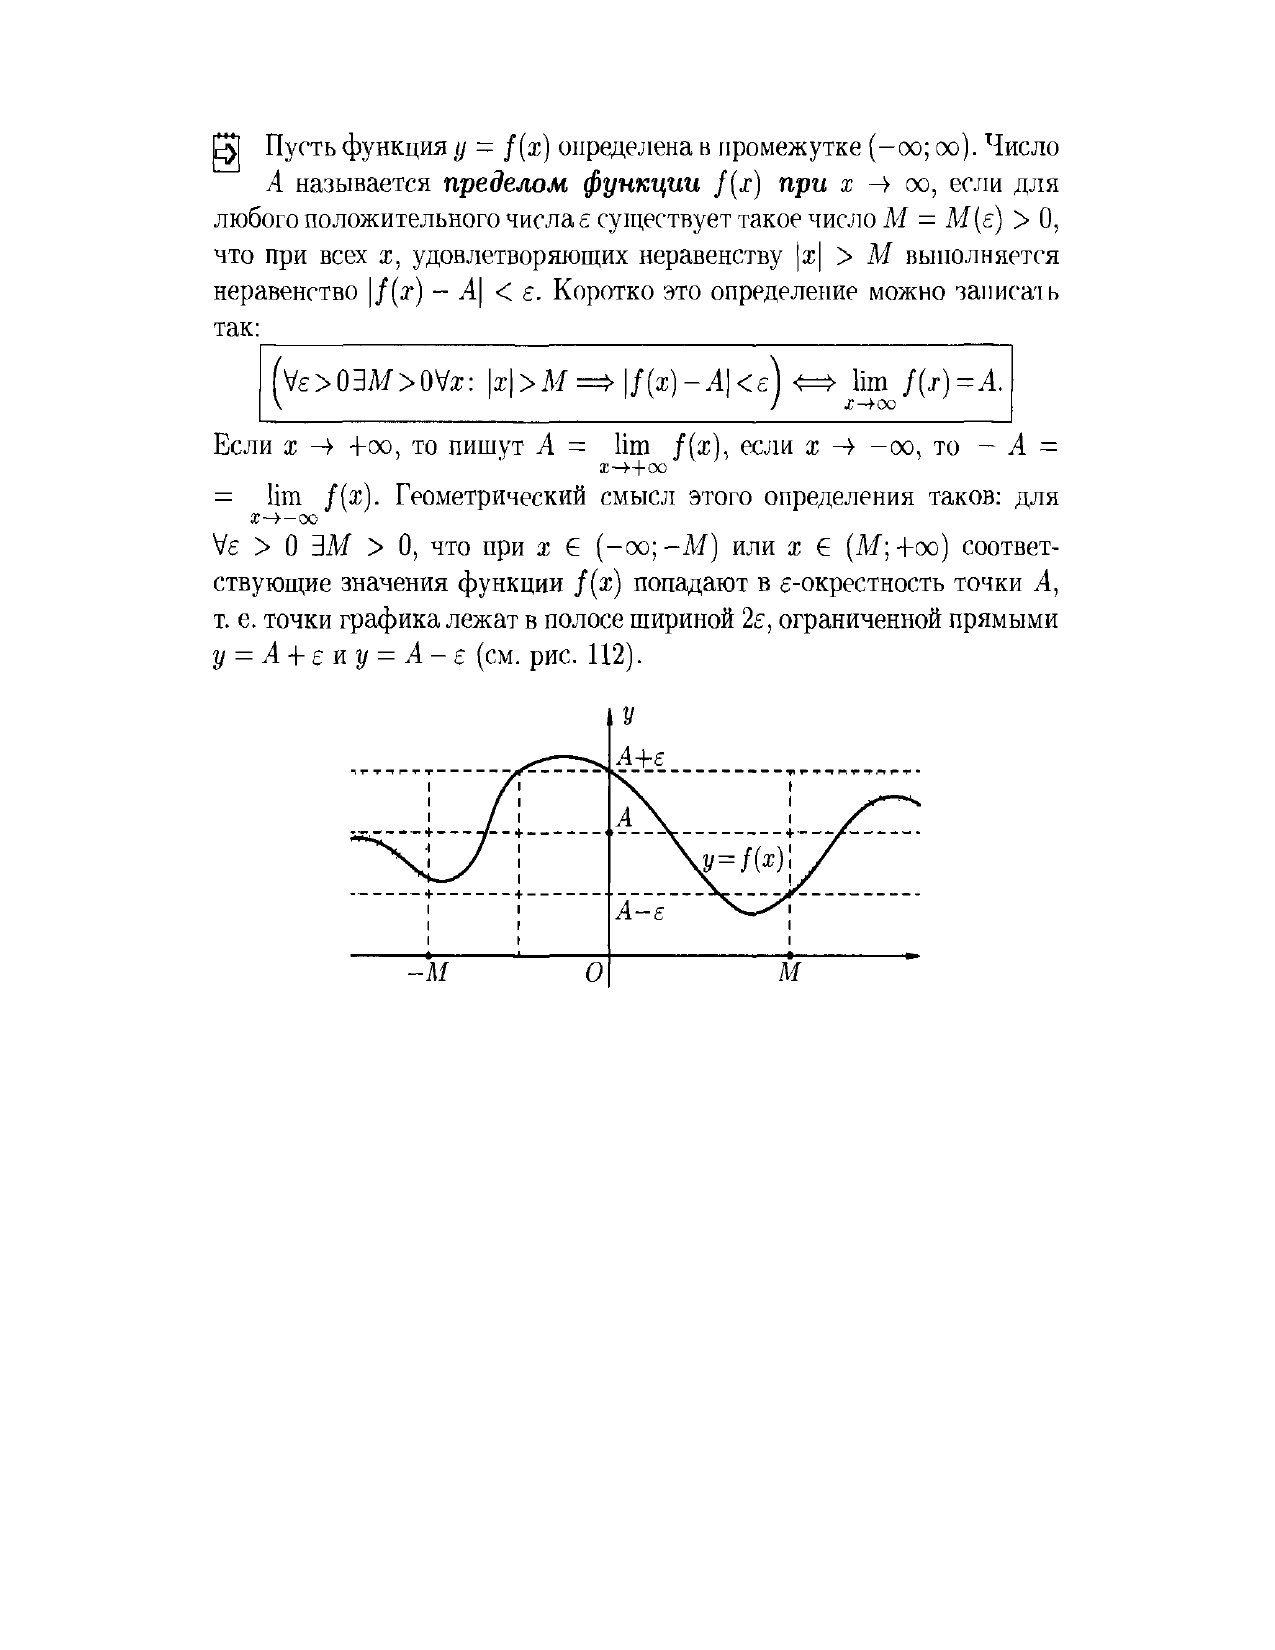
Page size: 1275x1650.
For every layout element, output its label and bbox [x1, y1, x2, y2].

picture [198, 118, 1077, 1017]
